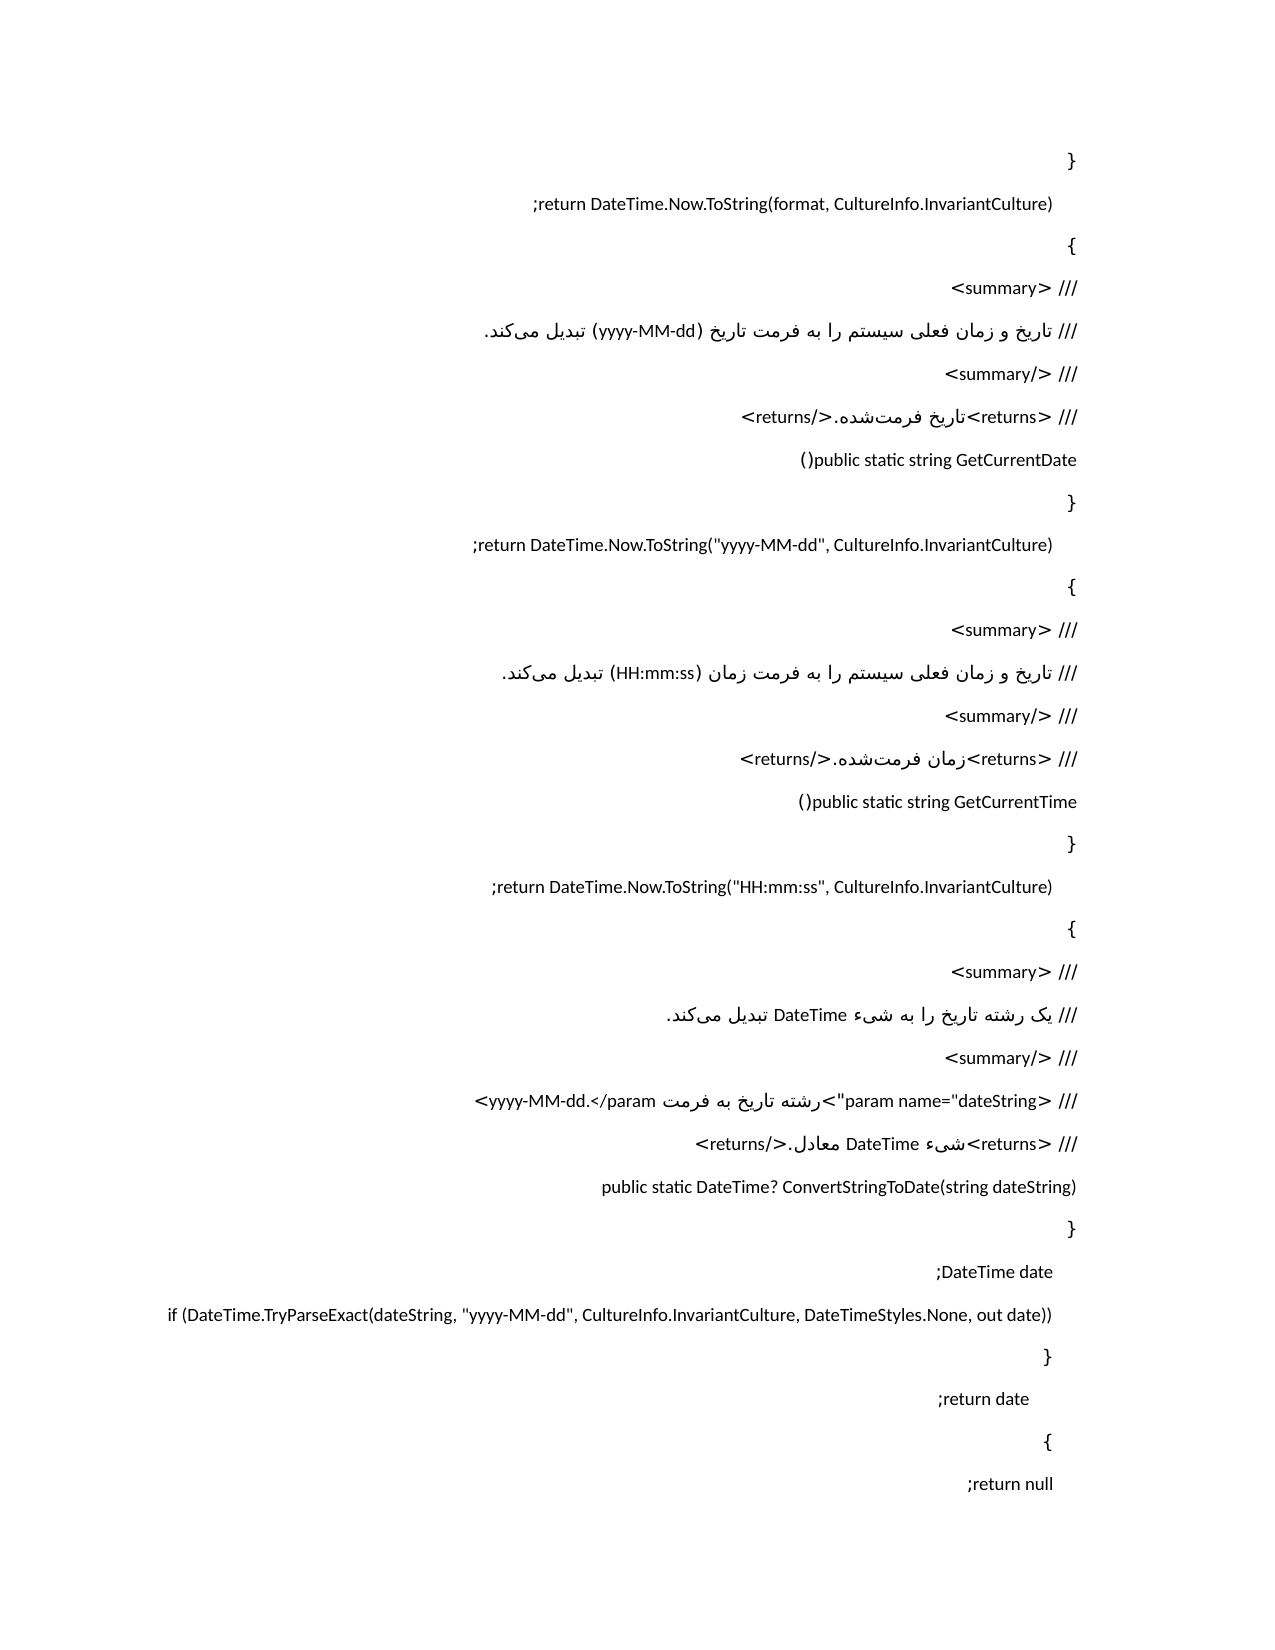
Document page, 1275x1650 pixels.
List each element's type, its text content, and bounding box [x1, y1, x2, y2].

text DateTime date; [150, 1260, 1125, 1283]
text /// <returns>شیء DateTime معادل.</returns> [150, 1132, 1125, 1155]
text { [150, 150, 1125, 172]
text /// <param name="dateString">رشته تاریخ به فرمت yyyy-MM-dd.</param> [150, 1089, 1125, 1112]
text /// <summary> [150, 277, 1125, 299]
text /// تاریخ و زمان فعلی سیستم را به فرمت تاریخ (yyyy-MM-dd) تبدیل می‌کند. [150, 319, 1125, 342]
text public static string GetCurrentDate() [150, 449, 1125, 472]
text { [150, 492, 1125, 513]
text /// <returns>زمان فرمت‌شده.</returns> [150, 747, 1125, 770]
text /// </summary> [150, 363, 1125, 386]
text { [150, 1346, 1125, 1368]
text } [150, 235, 1125, 257]
text /// تاریخ و زمان فعلی سیستم را به فرمت زمان (HH:mm:ss) تبدیل می‌کند. [150, 661, 1125, 684]
text public static DateTime? ConvertStringToDate(string dateString) [150, 1175, 1125, 1198]
text { [150, 833, 1125, 855]
text } [150, 1431, 1125, 1452]
text public static string GetCurrentTime() [150, 790, 1125, 813]
text /// </summary> [150, 704, 1125, 727]
text return DateTime.Now.ToString("HH:mm:ss", CultureInfo.InvariantCulture); [150, 875, 1125, 898]
text /// </summary> [150, 1046, 1125, 1069]
text return null; [150, 1472, 1125, 1495]
text } [150, 576, 1125, 598]
text return DateTime.Now.ToString(format, CultureInfo.InvariantCulture); [150, 192, 1125, 215]
text /// <returns>تاریخ فرمت‌شده.</returns> [150, 406, 1125, 428]
text } [150, 918, 1125, 940]
text return date; [150, 1388, 1125, 1411]
text return DateTime.Now.ToString("yyyy-MM-dd", CultureInfo.InvariantCulture); [150, 533, 1125, 556]
text { [150, 1218, 1125, 1240]
text /// یک رشته تاریخ را به شیء DateTime تبدیل می‌کند. [150, 1003, 1125, 1026]
text /// <summary> [150, 960, 1125, 983]
text if (DateTime.TryParseExact(dateString, "yyyy-MM-dd", CultureInfo.InvariantCulture, DateTimeStyles.None, out date)) [150, 1303, 1125, 1326]
text /// <summary> [150, 618, 1125, 641]
